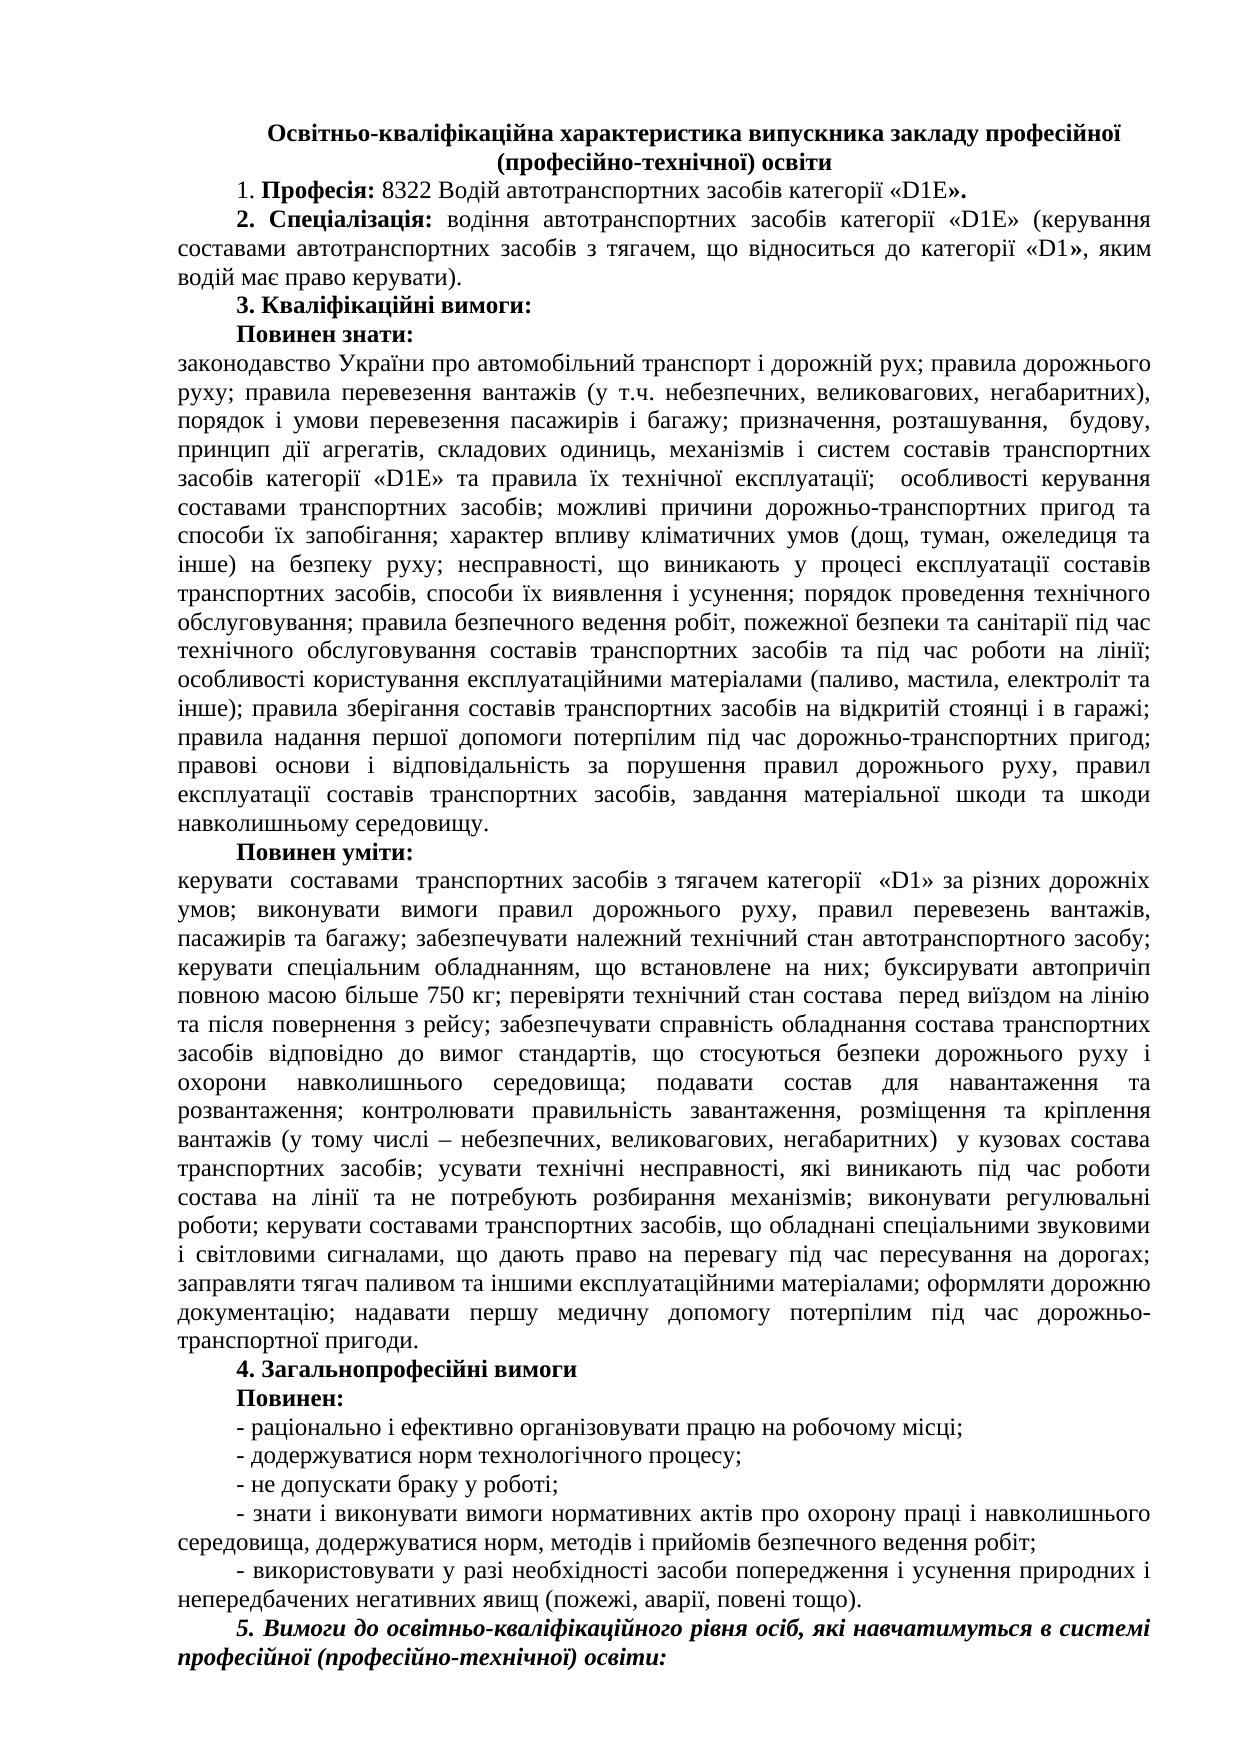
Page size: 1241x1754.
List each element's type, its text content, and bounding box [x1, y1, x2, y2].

text - додержуватися норм технологічного процесу; [177, 1441, 1152, 1469]
text - не допускати браку у роботі; [177, 1469, 1152, 1498]
text Повинен уміти: [177, 837, 1152, 866]
text 3. Кваліфікаційні вимоги: [177, 291, 1152, 319]
text - раціонально і ефективно організовувати працю на робочому місці; [177, 1412, 1152, 1441]
text Повинен: [177, 1383, 1152, 1412]
text 5. Вимоги до освітньо-кваліфікаційного рівня осіб, які навчатимуться в системі професійної (професійно-технічної) освіти: [177, 1613, 1152, 1671]
text - знати і виконувати вимоги нормативних актів про охорону праці і навколишнього середовища, додержуватися норм, методів і прийомів безпечного ведення робіт; [177, 1498, 1152, 1556]
text Освітньо-кваліфікаційна характеристика випускника закладу професійної (професійно-технічної) освіти [177, 118, 1152, 176]
text - використовувати у разі необхідності засоби попередження і усунення природних і непередбачених негативних явищ (пожежі, аварії, повені тощо). [177, 1556, 1152, 1613]
text законодавство України про автомобільний транспорт і дорожній рух; правила дорожнього руху; правила перевезення вантажів (у т.ч. небезпечних, великовагових, негабаритних), порядок і умови перевезення пасажирів і багажу; призначення, розташування, будову, принцип дії агрегатів, складових одиниць, механізмів і систем составів транспортних засобів категорії «D1E» та правила їх технічної експлуатації; особливості керування составами транспортних засобів; можливі причини дорожньо-транспортних пригод та способи їх запобігання; характер впливу кліматичних умов (дощ, туман, ожеледиця та інше) на безпеку руху; несправності, що виникають у процесі експлуатації составів транспортних засобів, способи їх виявлення і усунення; порядок проведення технічного обслуговування; правила безпечного ведення робіт, пожежної безпеки та санітарії під час технічного обслуговування составів транспортних засобів та під час роботи на лінії; особливості користування експлуатаційними матеріалами (паливо, мастила, електроліт та інше); правила зберігання составів транспортних засобів на відкритій стоянці і в гаражі; правила надання першої допомоги потерпілим під час дорожньо-транспортних пригод; правові основи і відповідальність за порушення правил дорожнього руху, правил експлуатації составів транспортних засобів, завдання матеріальної шкоди та шкоди навколишньому середовищу. [177, 348, 1152, 837]
text керувати составами транспортних засобів з тягачем категорії «D1» за різних дорожніх умов; виконувати вимоги правил дорожнього руху, правил перевезень вантажів, пасажирів та багажу; забезпечувати належний технічний стан автотранспортного засобу; керувати спеціальним обладнанням, що встановлене на них; буксирувати автопричіп повною масою більше 750 кг; перевіряти технічний стан состава перед виїздом на лінію та після повернення з рейсу; забезпечувати справність обладнання состава транспортних засобів відповідно до вимог стандартів, що стосуються безпеки дорожнього руху і охорони навколишнього середовища; подавати состав для навантаження та розвантаження; контролювати правильність завантаження, розміщення та кріплення вантажів (у тому числі – небезпечних, великовагових, негабаритних) у кузовах состава транспортних засобів; усувати технічні несправності, які виникають під час роботи состава на лінії та не потребують розбирання механізмів; виконувати регулювальні роботи; керувати составами транспортних засобів, що обладнані спеціальними звуковими і світловими сигналами, що дають право на перевагу під час пересування на дорогах; заправляти тягач паливом та іншими експлуатаційними матеріалами; оформляти дорожню документацію; надавати першу медичну допомогу потерпілим під час дорожньо-транспортної пригоди. [177, 866, 1152, 1354]
text 2. Спеціалізація: водіння автотранспортних засобів категорії «D1Е» (керування составами автотранспортних засобів з тягачем, що відноситься до категорії «D1», яким водій має право керувати). [177, 204, 1152, 291]
text 1. Професія: 8322 Водій автотранспортних засобів категорії «D1Е». [177, 176, 1152, 204]
text 4. Загальнопрофесійні вимоги [177, 1354, 1152, 1383]
text Повинен знати: [177, 319, 1152, 348]
